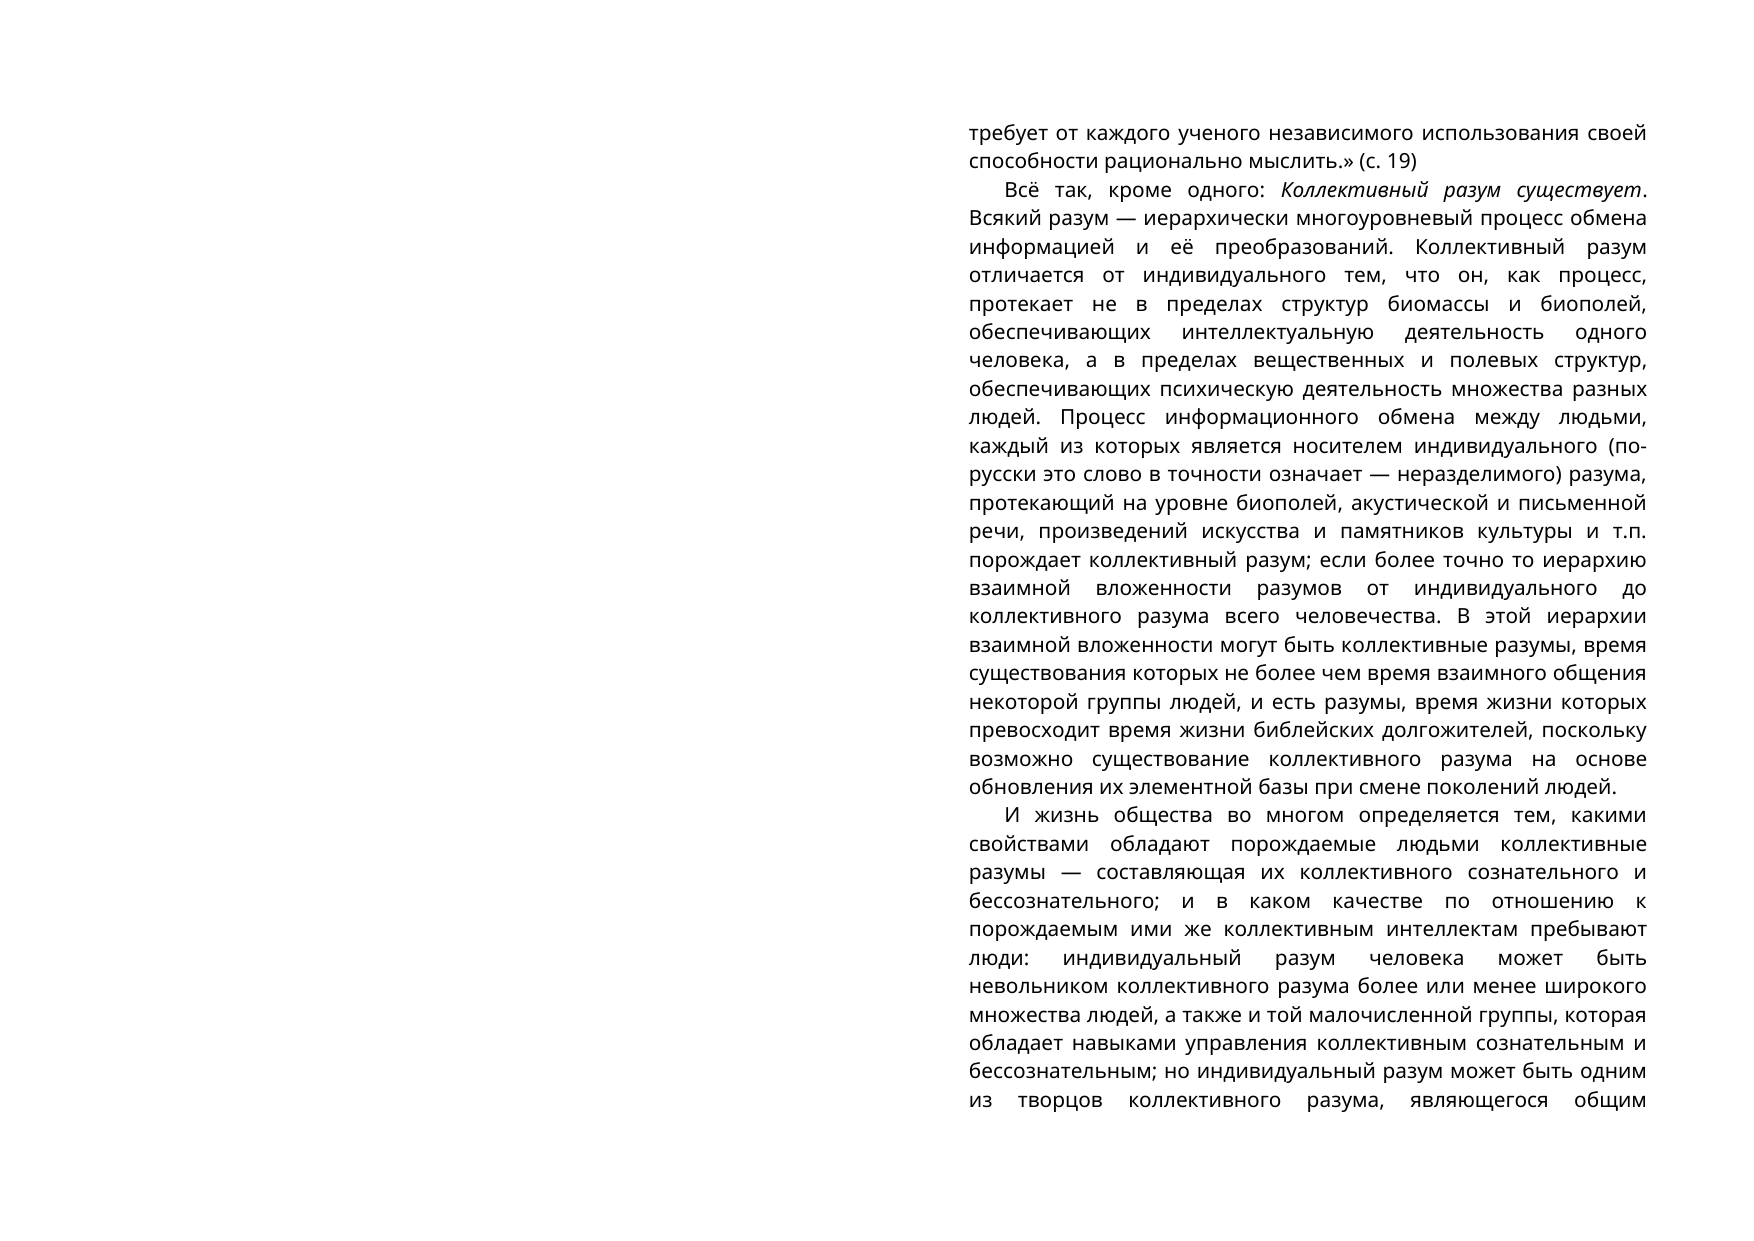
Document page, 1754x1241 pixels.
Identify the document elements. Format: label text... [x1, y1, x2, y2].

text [969, 118, 1648, 175]
text Всё так, кроме одного: Коллективный разум существует. Всякий разум — иерархически многоуровневый процесс обмена информацией и её преобразований. Коллективный разум отличается от индивидуального тем, что он, как процесс, протекает не в пределах структур биомассы и биополей, обеспечивающих интеллектуальную деятельность одного человека, а в пределах вещественных и полевых структур, обеспечивающих психическую деятельность множества разных людей. Процесс информационного обмена между людьми, каждый из которых является носителем индивидуального (по-русски это слово в точности означает — неразделимого) разума, протекающий на уровне биополей, акустической и письменной речи, произведений искусства и памятников культуры и т.п. порождает коллективный разум; если более точно то иерархию взаимной вложенности разумов от индивидуального до коллективного разума всего человечества. В этой иерархии взаимной вложенности могут быть коллективные разумы, время существования которых не более чем время взаимного общения некоторой группы людей, и есть разумы, время жизни которых превосходит время жизни библейских долгожителей, поскольку возможно существование коллективного разума на основе обновления их элементной базы при смене поколений людей. [969, 175, 1648, 801]
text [969, 801, 1648, 1113]
